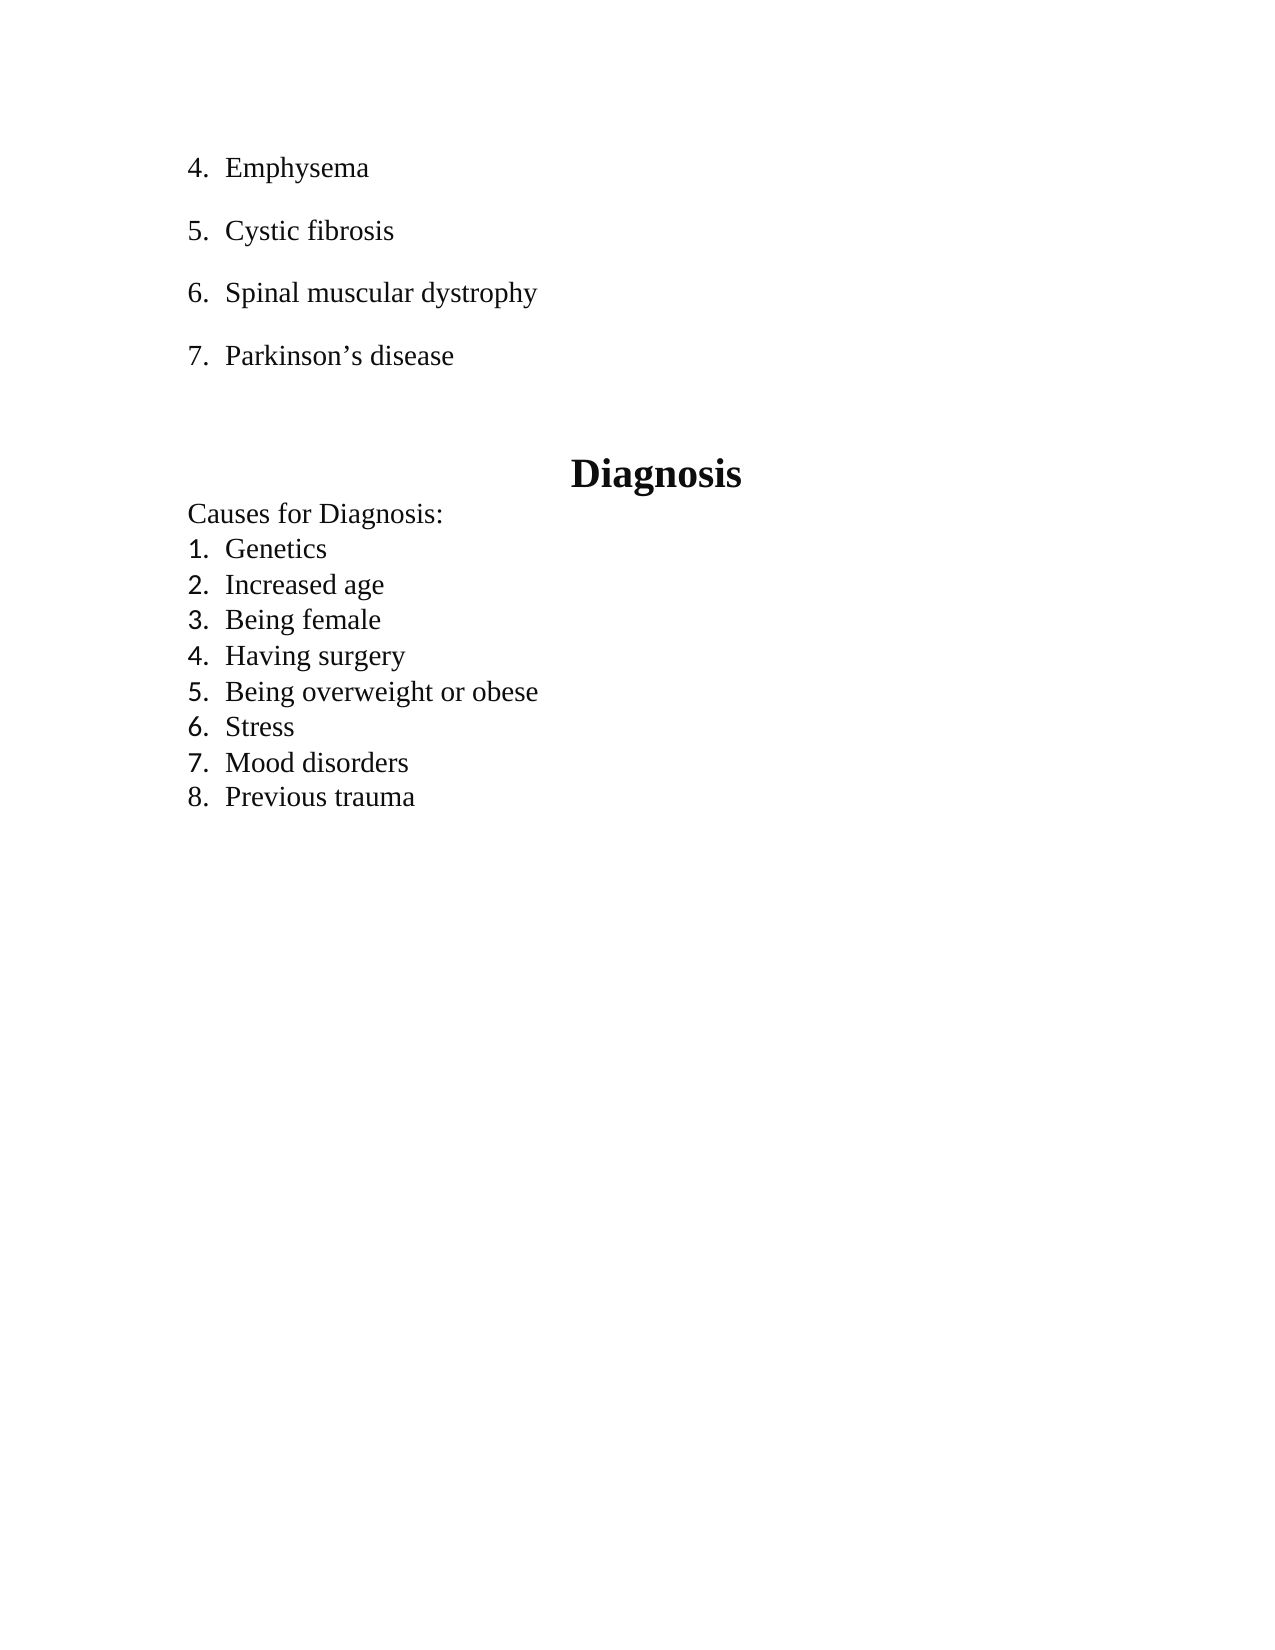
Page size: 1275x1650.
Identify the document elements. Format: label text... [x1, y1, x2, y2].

list Increased age [187, 566, 1125, 601]
list Emphysema [187, 150, 1125, 183]
text Diagnosis [187, 449, 1125, 497]
list Being overweight or obese [187, 673, 1125, 708]
list Previous trauma [187, 779, 1125, 813]
list Stress [187, 708, 1125, 744]
list Having surgery [187, 637, 1125, 673]
list Parkinson’s disease [187, 338, 1125, 372]
list Cystic fibrosis [187, 213, 1125, 246]
text Causes for Diagnosis: [187, 497, 1125, 530]
list Spinal muscular dystrophy [187, 275, 1125, 309]
list Genetics [187, 530, 1125, 566]
list Mood disorders [187, 744, 1125, 779]
list Being female [187, 601, 1125, 637]
